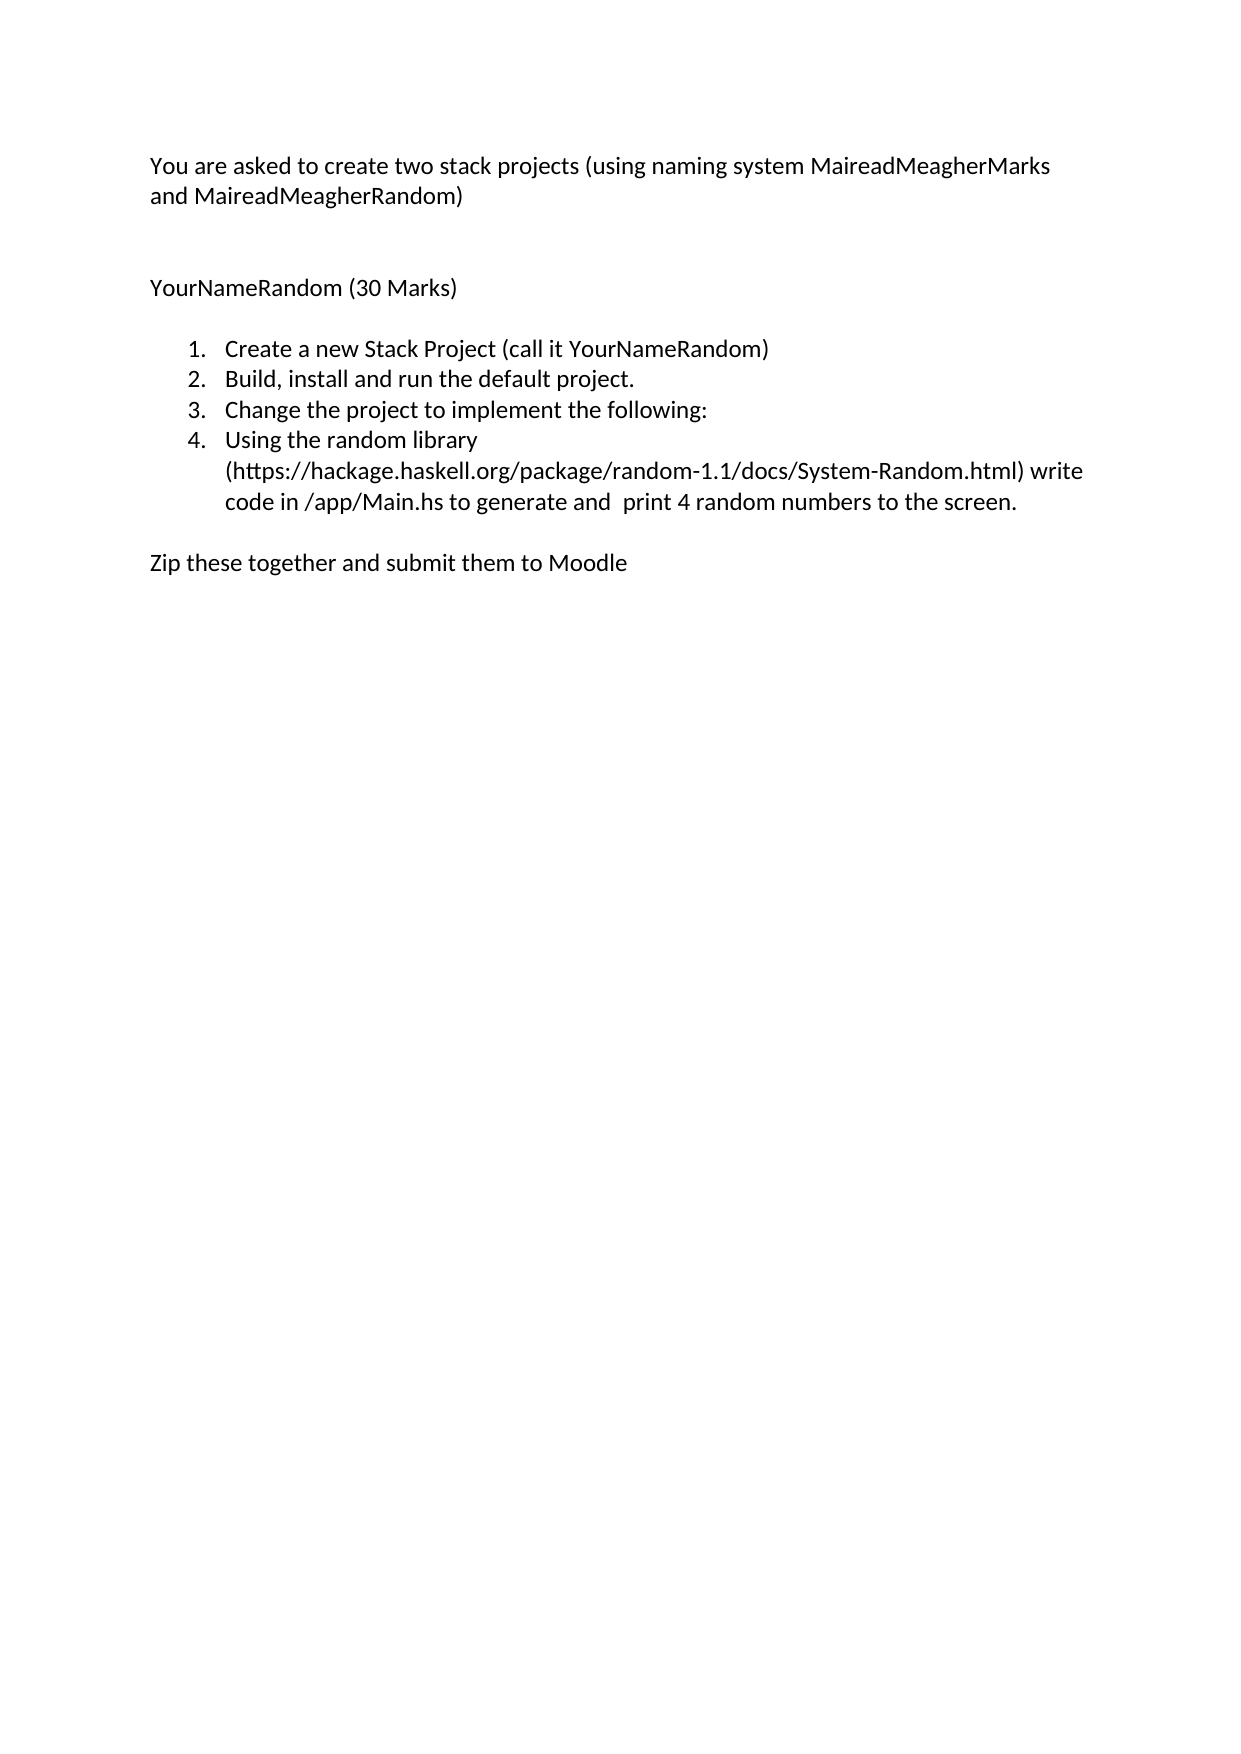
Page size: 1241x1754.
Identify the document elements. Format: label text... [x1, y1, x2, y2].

list Build, install and run the default project. [187, 364, 1090, 394]
text You are asked to create two stack projects (using naming system MaireadMeagherMarks and MaireadMeagherRandom) [150, 150, 1090, 211]
list Change the project to implement the following: [187, 394, 1090, 425]
text YourNameRandom (30 Marks) [150, 272, 1090, 303]
list Using the random library (https://hackage.haskell.org/package/random-1.1/docs/System-Random.html) write code in /app/Main.hs to generate and print 4 random numbers to the screen. [187, 425, 1090, 547]
list Create a new Stack Project (call it YourNameRandom) [187, 333, 1090, 364]
text Zip these together and submit them to Moodle [150, 547, 1090, 577]
